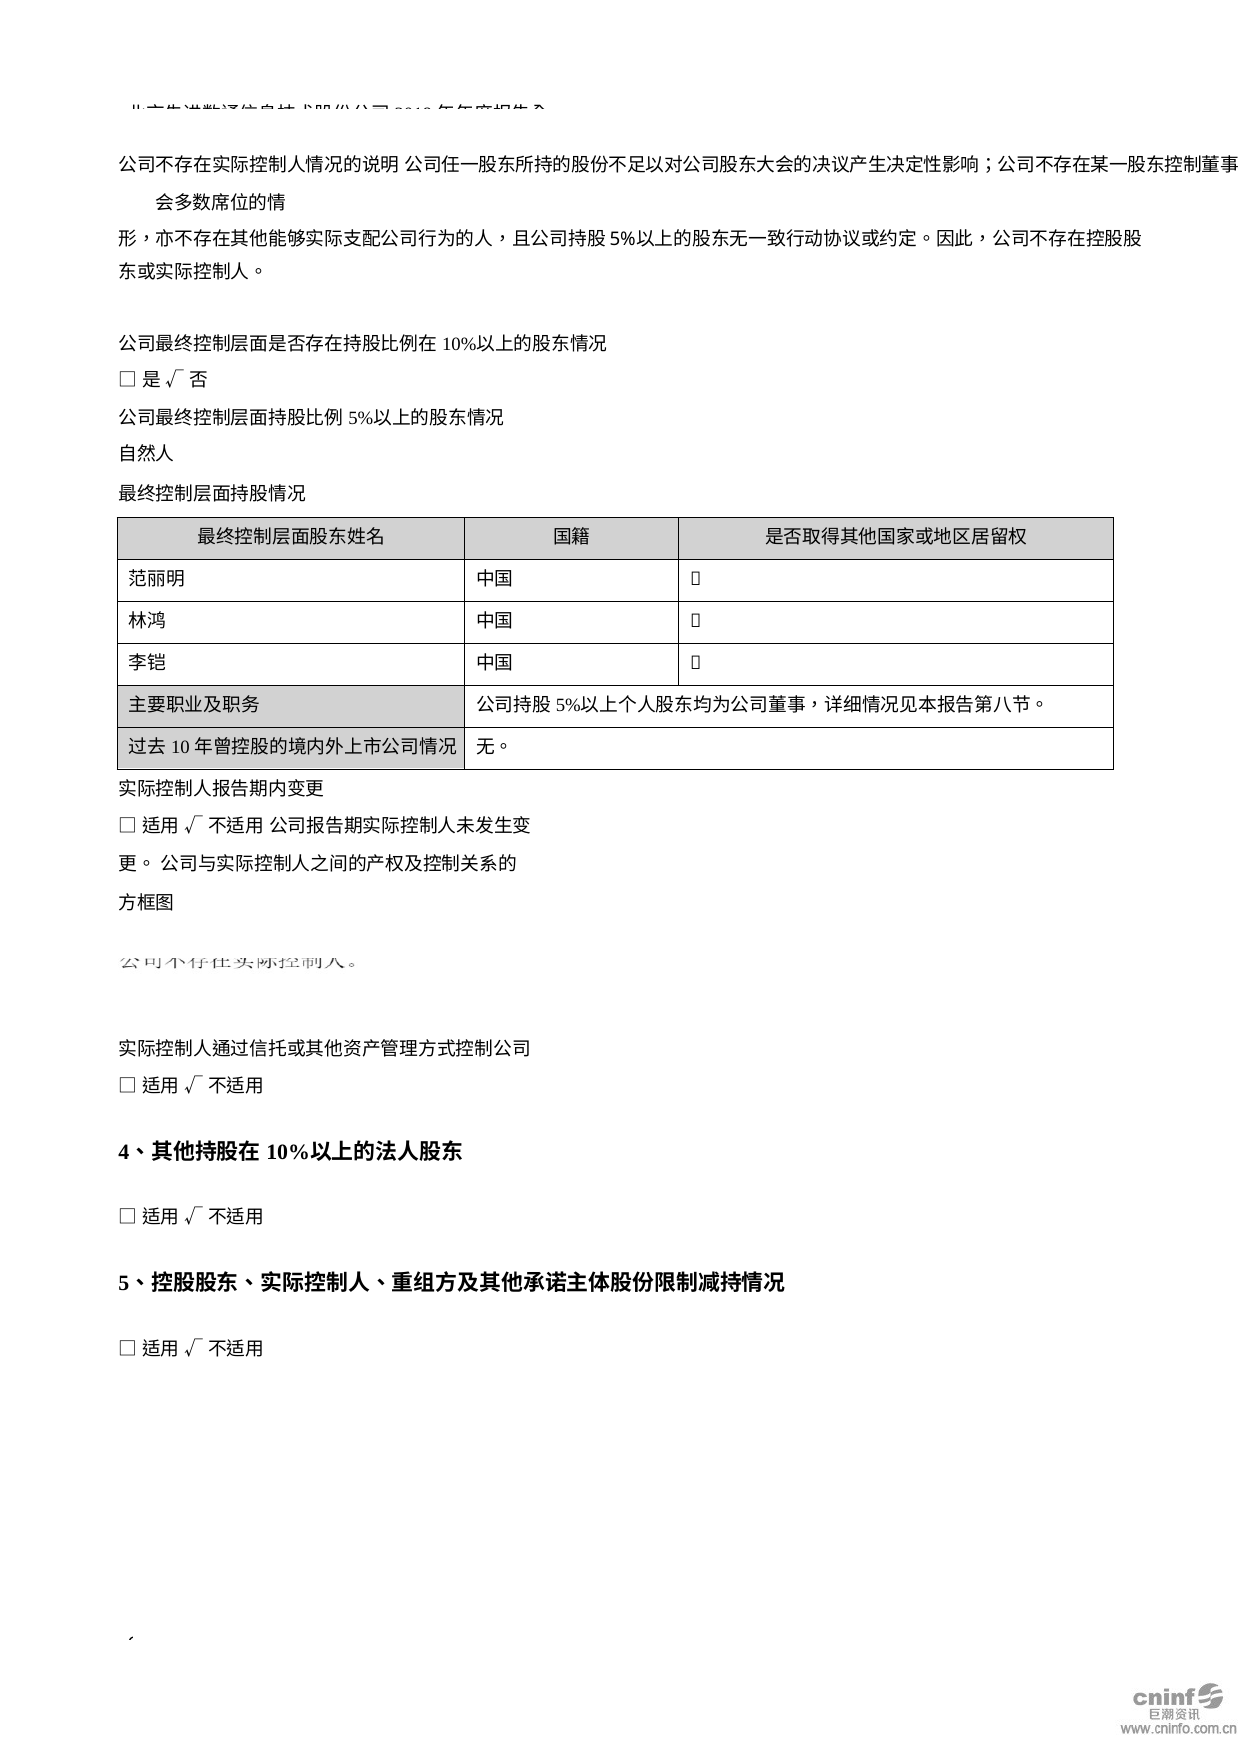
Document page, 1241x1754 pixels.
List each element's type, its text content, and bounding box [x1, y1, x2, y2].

subtitle 5、控股股东、实际控制人、重组方及其他承诺主体股份限制减持情况 [118, 1267, 1240, 1297]
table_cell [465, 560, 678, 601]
picture [118, 958, 363, 991]
text 东或实际控制人。 [118, 258, 1240, 284]
text 最终控制层面持股情况 [118, 480, 1240, 506]
text □ 适用 √ 不适用 公司报告期实际控制人未发生变更。 公司与实际控制人之间的产权及控制关系的方框图 [118, 812, 533, 914]
text 公司最终控制层面是否存在持股比例在 10%以上的股东情况 [118, 331, 1240, 356]
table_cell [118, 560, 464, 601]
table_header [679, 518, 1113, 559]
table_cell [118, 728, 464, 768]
text 实际控制人报告期内变更 [118, 775, 1240, 800]
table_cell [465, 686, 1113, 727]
text 公司最终控制层面持股比例 5%以上的股东情况 自然人 [118, 404, 506, 466]
text □ 是 √ 否 [118, 367, 1240, 392]
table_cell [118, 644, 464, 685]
text □ 适用 √ 不适用 [118, 1204, 1240, 1229]
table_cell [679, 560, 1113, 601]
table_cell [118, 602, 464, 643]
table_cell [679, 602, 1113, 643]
text 公司不存在实际控制人情况的说明 公司任一股东所持的股份不足以对公司股东大会的决议产生决定性影响；公司不存在某一股东控制董事会多数席位的情 [118, 152, 1240, 215]
picture [1115, 1680, 1240, 1737]
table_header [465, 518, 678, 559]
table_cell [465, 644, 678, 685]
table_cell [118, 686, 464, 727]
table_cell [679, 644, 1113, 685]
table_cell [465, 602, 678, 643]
text 形，亦不存在其他能够实际支配公司行为的人，且公司持股5%以上的股东无一致行动协议或约定。因此，公司不存在控股股 [118, 227, 1240, 251]
subtitle 4、其他持股在 10%以上的法人股东 [118, 1136, 1240, 1166]
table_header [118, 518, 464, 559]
text □ 适用 √ 不适用 [118, 1073, 1240, 1098]
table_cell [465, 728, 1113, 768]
text □ 适用 √ 不适用 [118, 1335, 1240, 1360]
text 实际控制人通过信托或其他资产管理方式控制公司 [118, 1035, 1240, 1061]
